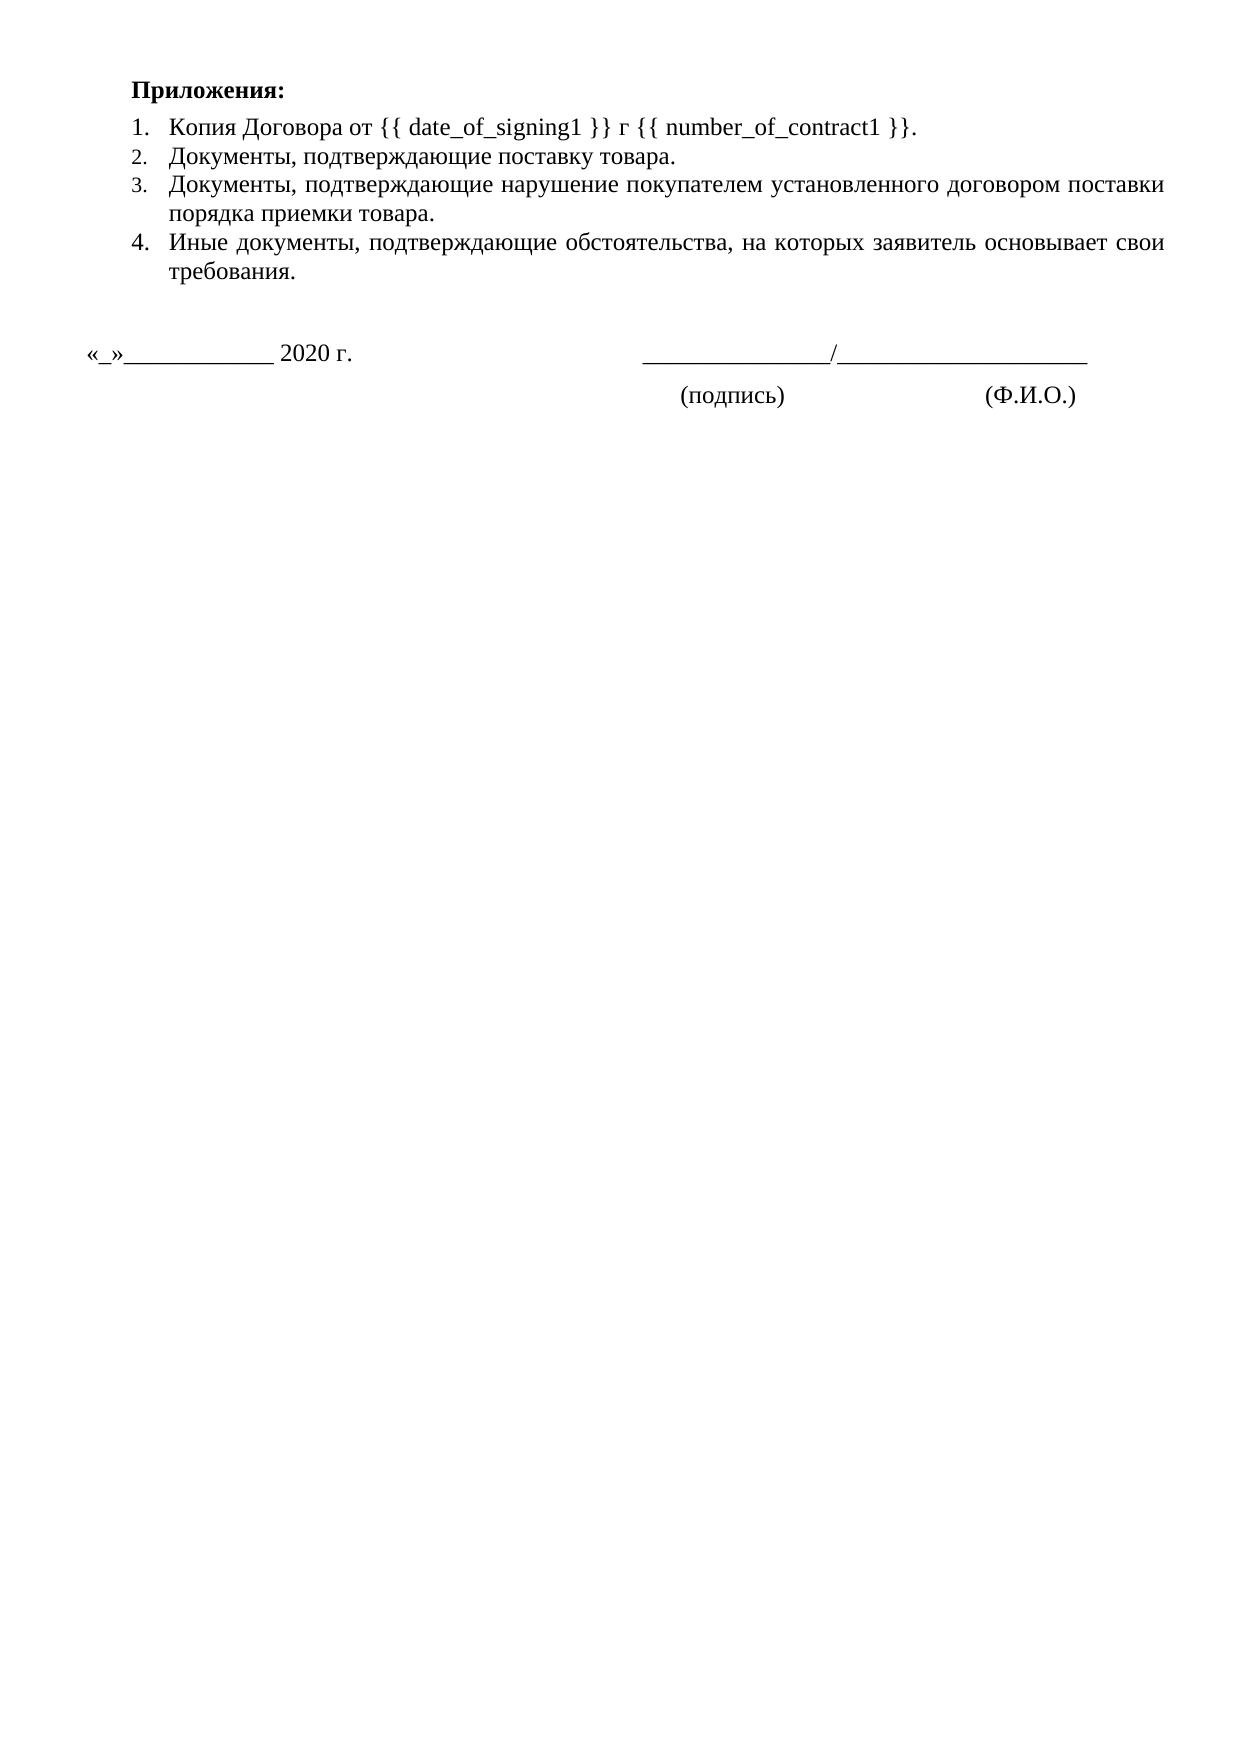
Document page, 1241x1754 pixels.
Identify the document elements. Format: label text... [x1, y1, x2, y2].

list Иные документы, подтверждающие обстоятельства, на которых заявитель основывает свои требования. [131, 227, 1165, 284]
table_header _______________/____________________ (подпись) (Ф.И.О.) [631, 330, 1188, 462]
list Документы, подтверждающие нарушение покупателем установленного договором поставки порядка приемки товара. [131, 169, 1165, 227]
text Приложения: [75, 75, 1165, 104]
list Документы, подтверждающие поставку товара. [131, 141, 1165, 169]
table_header «_»____________ 2020 г. [75, 330, 631, 462]
list Копия Договора от {{ date_of_signing1 }} г {{ number_of_contract1 }}. [131, 112, 1165, 141]
